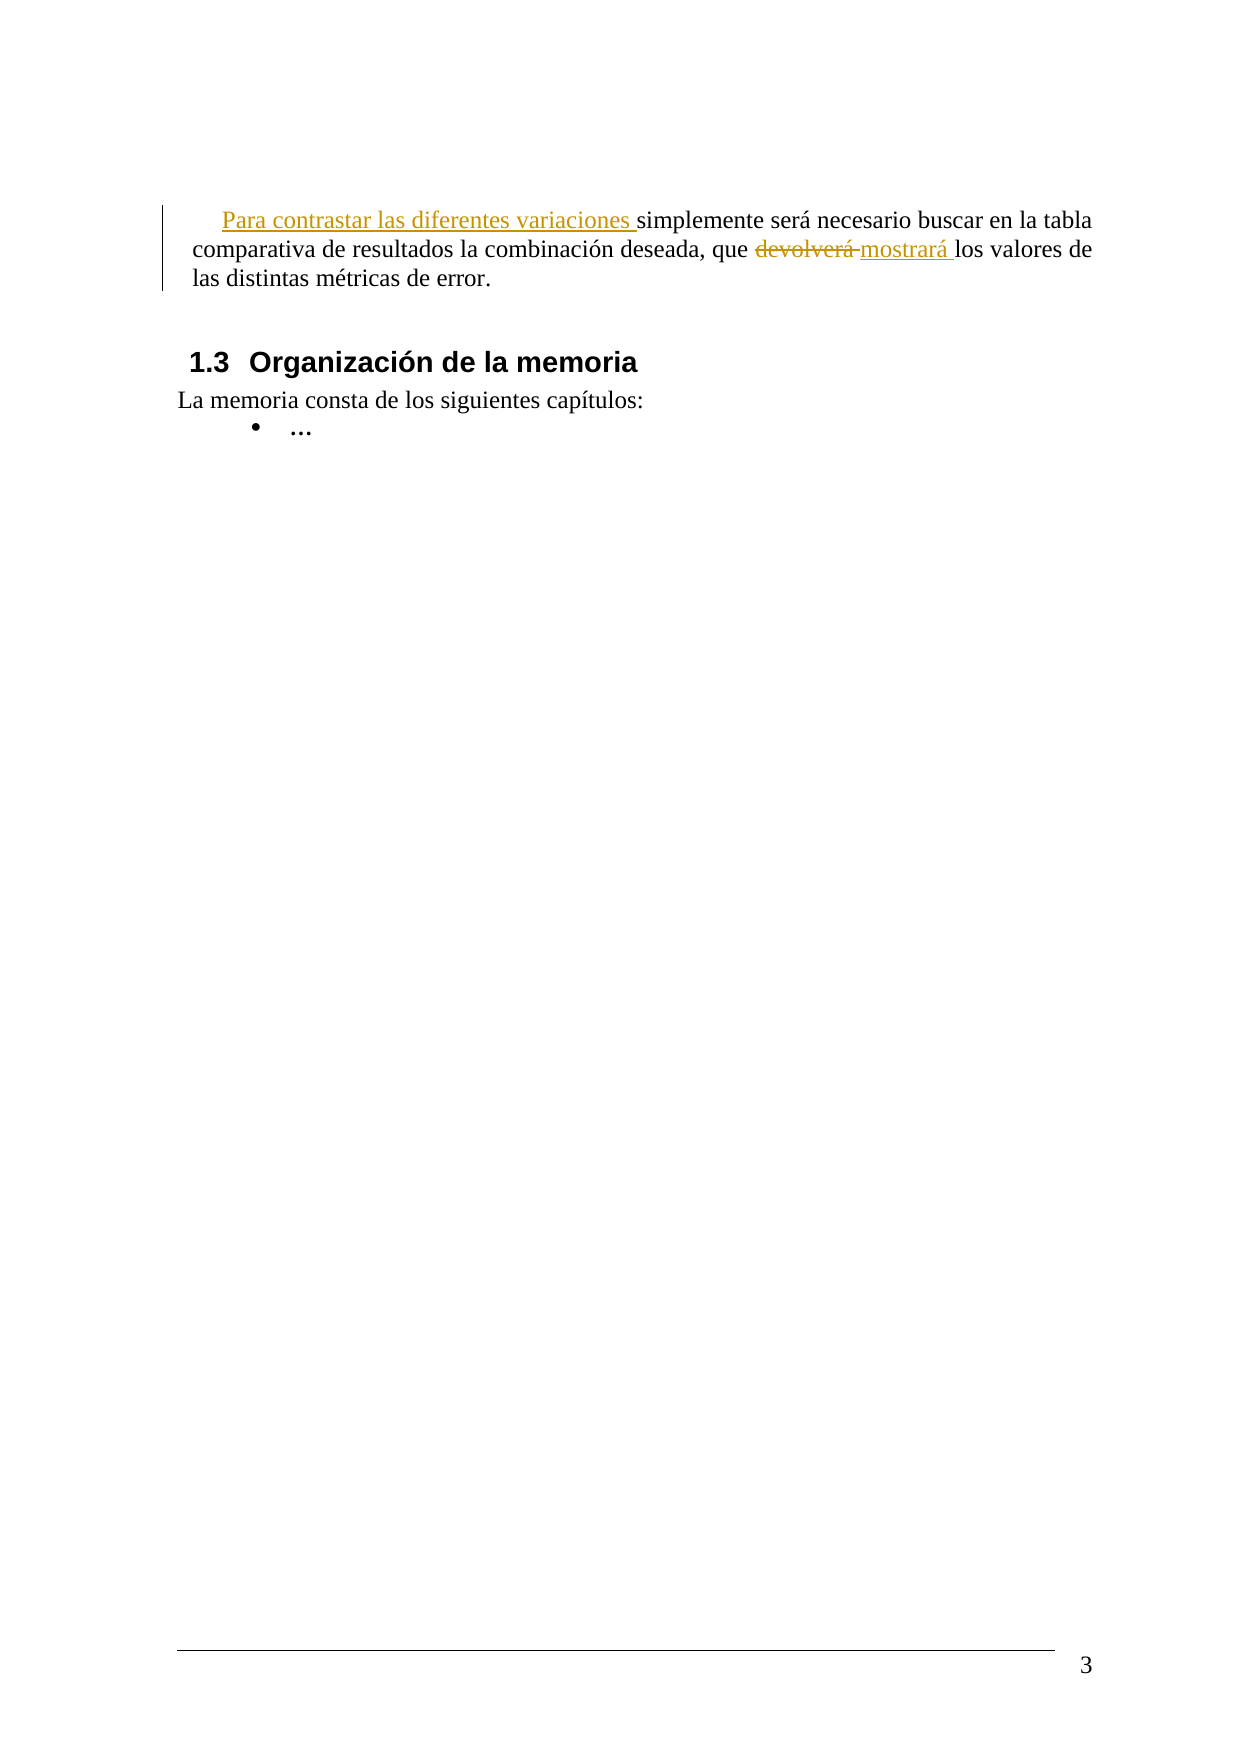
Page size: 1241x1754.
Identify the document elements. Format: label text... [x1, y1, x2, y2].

list simplemente será necesario buscar en la tabla comparativa de resultados la combinación deseada, que los valores de las distintas métricas de error. [192, 205, 1092, 291]
text La memoria consta de los siguientes capítulos: [177, 385, 1092, 414]
list … [252, 414, 1096, 440]
subtitle Organización de la memoria [189, 345, 1096, 379]
